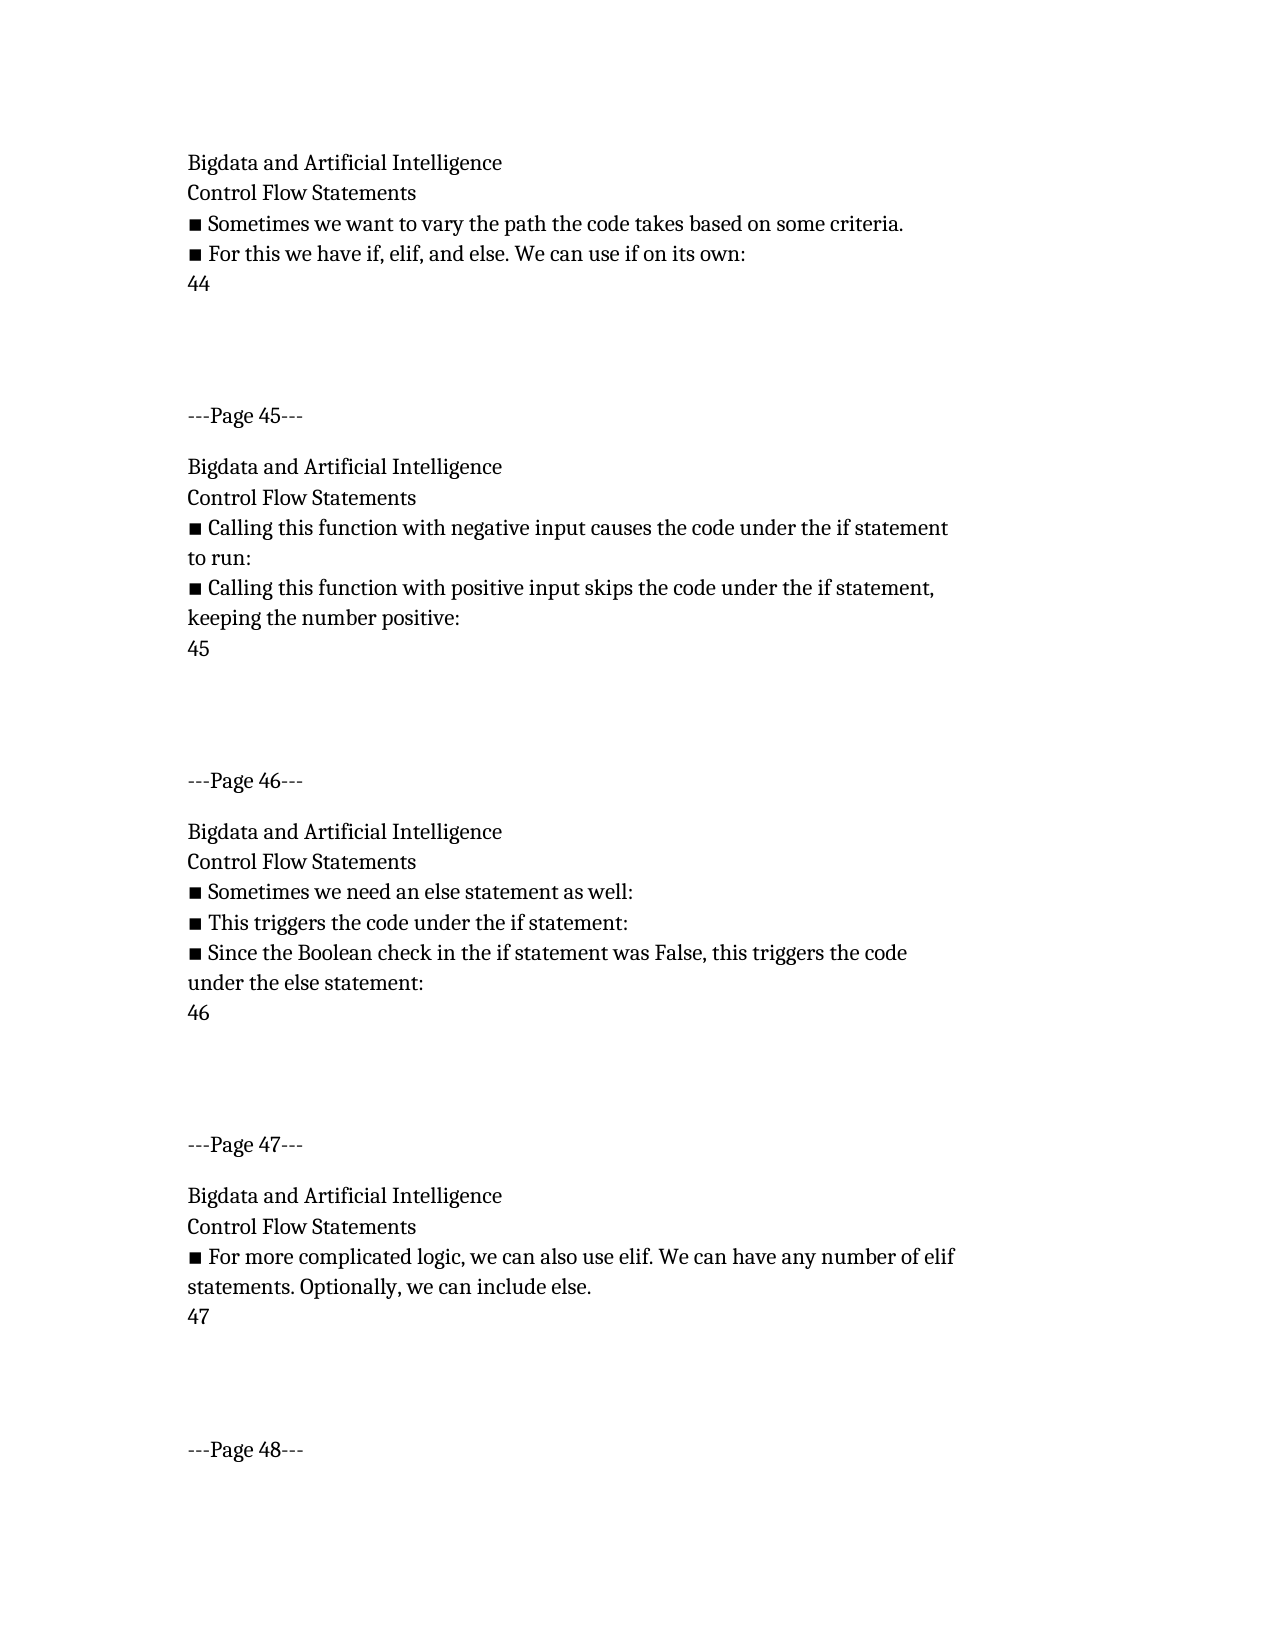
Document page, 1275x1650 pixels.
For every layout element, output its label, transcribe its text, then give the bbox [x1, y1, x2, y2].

text ---Page 46--- [187, 768, 1087, 794]
text Bigdata and Artificial Intelligence Control Flow Statements ▪ Calling this function with negative input causes the code under the if statement to run: ▪ Calling this function with positive input skips the code under the if statement, keeping the number positive: 45 [187, 454, 1087, 662]
text Bigdata and Artificial Intelligence Control Flow Statements ▪ Sometimes we need an else statement as well: ▪ This triggers the code under the if statement: ▪ Since the Boolean check in the if statement was False, this triggers the code under the else statement: 46 [187, 819, 1087, 1026]
text ---Page 48--- [187, 1436, 1087, 1463]
text ---Page 47--- [187, 1132, 1087, 1159]
text Bigdata and Artificial Intelligence Control Flow Statements ▪ For more complicated logic, we can also use elif. We can have any number of elif statements. Optionally, we can include else. 47 [187, 1183, 1087, 1331]
text ---Page 45--- [187, 403, 1087, 429]
text Bigdata and Artificial Intelligence Control Flow Statements ▪ Sometimes we want to vary the path the code takes based on some criteria. ▪ For this we have if, elif, and else. We can use if on its own: 44 [187, 150, 1087, 297]
